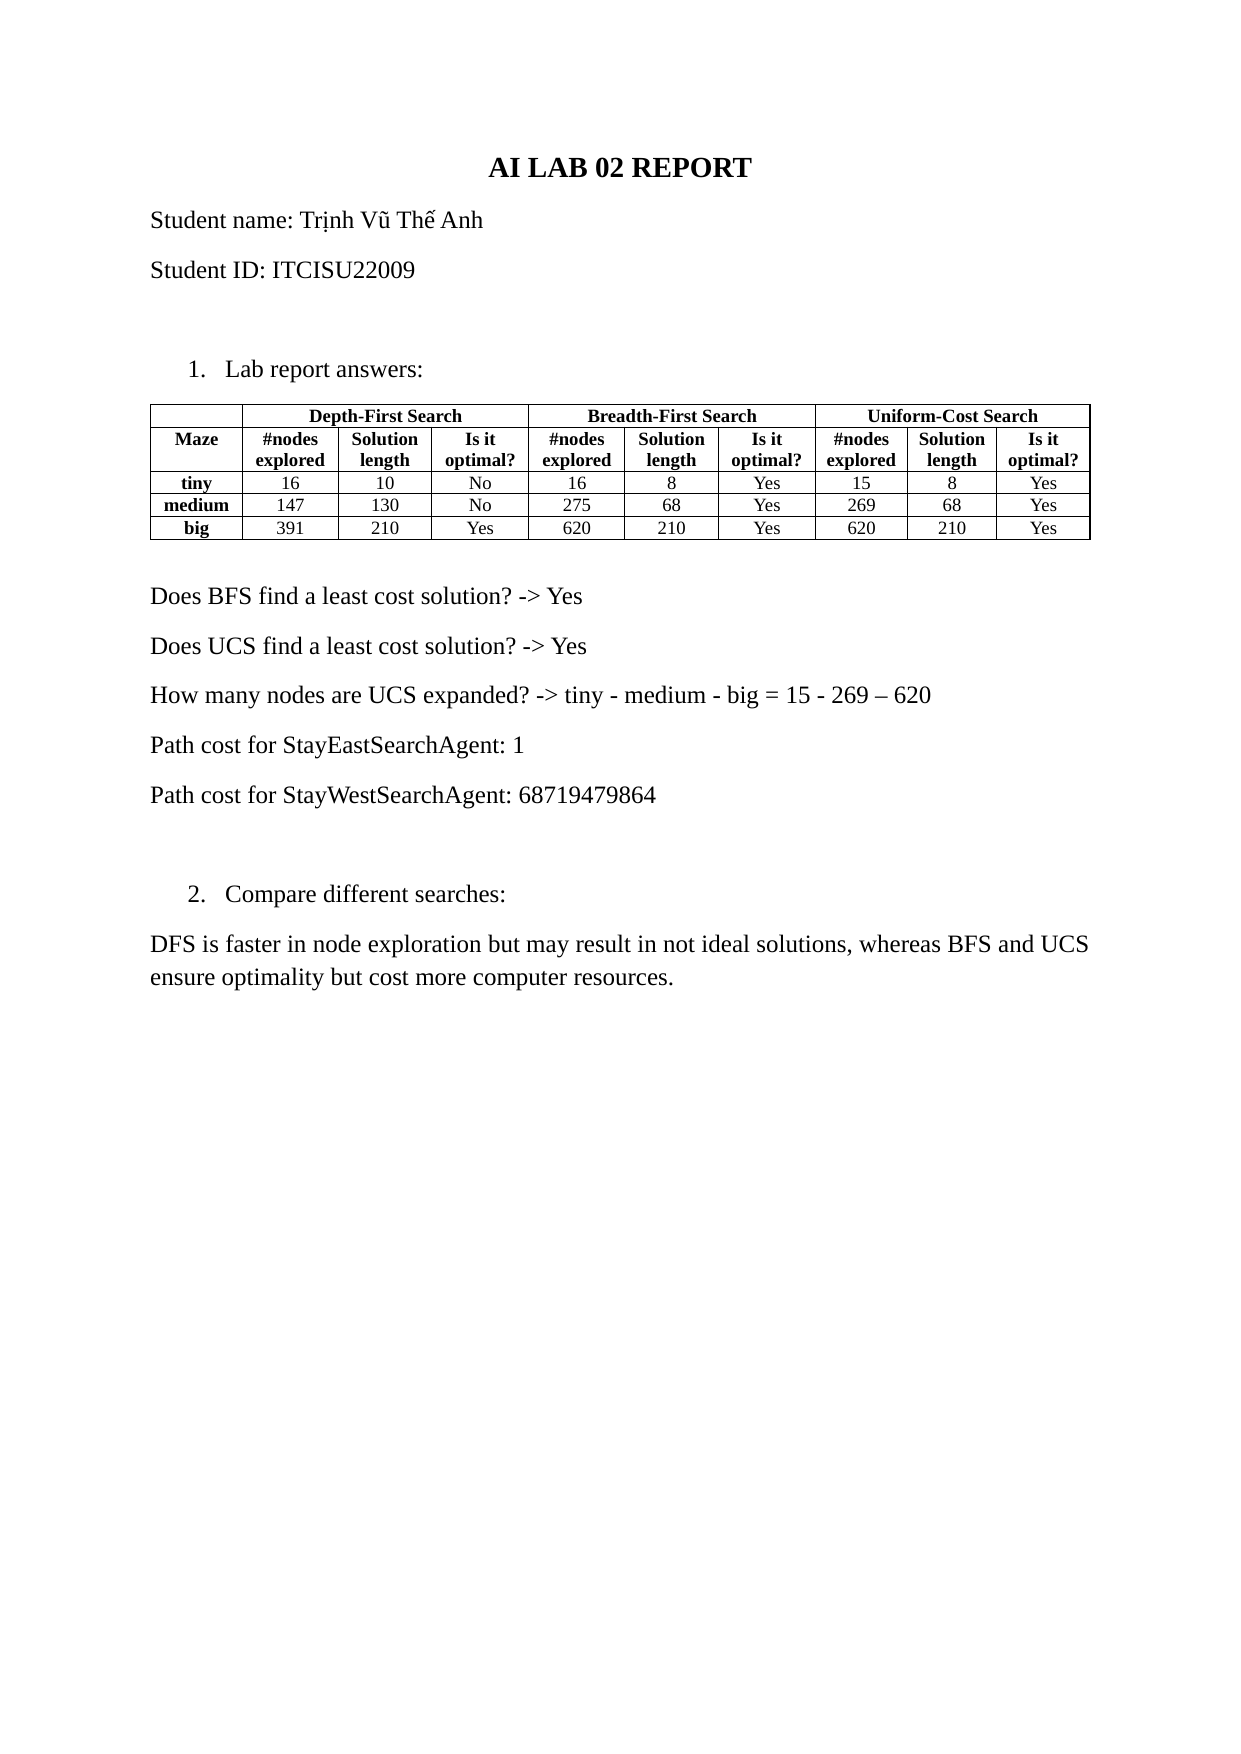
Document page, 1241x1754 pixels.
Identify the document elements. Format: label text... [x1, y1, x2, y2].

list Compare different searches: [187, 879, 1090, 908]
table_cell No [432, 494, 528, 516]
table_cell 68 [908, 494, 996, 516]
table_cell 130 [339, 494, 431, 516]
table_cell 10 [339, 472, 431, 493]
table_header Breadth-First Search [529, 405, 815, 427]
table_cell Yes [719, 517, 815, 538]
list Lab report answers: [187, 354, 1090, 383]
table_cell 391 [243, 517, 338, 538]
table_cell 210 [625, 517, 718, 538]
table_cell 8 [625, 472, 718, 493]
table_cell medium [151, 494, 242, 516]
table_cell Is it optimal? [432, 428, 528, 471]
text AI LAB 02 REPORT [150, 150, 1090, 183]
text DFS is faster in node exploration but may result in not ideal solutions, whereas BFS and UCS ensure optimality but cost more computer resources. [150, 929, 1090, 991]
table_cell Yes [432, 517, 528, 538]
table_cell Maze [151, 428, 242, 471]
table_cell 269 [816, 494, 907, 516]
table_cell 16 [243, 472, 338, 493]
table_cell Yes [997, 494, 1089, 516]
table_cell 620 [816, 517, 907, 538]
table_cell Solution length [908, 428, 996, 471]
text Does UCS find a least cost solution? -> Yes [150, 631, 1090, 659]
text Student ID: ITCISU22009 [150, 255, 1090, 284]
table_cell Is it optimal? [719, 428, 815, 471]
text Student name: Trịnh Vũ Thế Anh [150, 205, 1090, 234]
table_header [151, 405, 242, 427]
table_cell big [151, 517, 242, 538]
text Path cost for StayWestSearchAgent: 68719479864 [150, 780, 1090, 808]
table_cell 68 [625, 494, 718, 516]
table_cell Solution length [625, 428, 718, 471]
table_cell Yes [719, 472, 815, 493]
table_cell No [432, 472, 528, 493]
table_cell #nodes explored [243, 428, 338, 471]
table_cell Yes [997, 472, 1089, 493]
table_cell #nodes explored [529, 428, 624, 471]
table_cell 620 [529, 517, 624, 538]
table_cell Is it optimal? [997, 428, 1089, 471]
text How many nodes are UCS expanded? -> tiny - medium - big = 15 - 269 – 620 [150, 680, 1090, 709]
table_cell 210 [908, 517, 996, 538]
table_header Uniform-Cost Search [816, 405, 1089, 427]
table_cell 210 [339, 517, 431, 538]
text Does BFS find a least cost solution? -> Yes [150, 581, 1090, 610]
table_cell Yes [719, 494, 815, 516]
table_cell #nodes explored [816, 428, 907, 471]
table_cell Yes [997, 517, 1089, 538]
table_cell 15 [816, 472, 907, 493]
text Path cost for StayEastSearchAgent: 1 [150, 730, 1090, 759]
table_cell Solution length [339, 428, 431, 471]
table_cell 8 [908, 472, 996, 493]
table_cell 275 [529, 494, 624, 516]
table_cell 147 [243, 494, 338, 516]
table_cell 16 [529, 472, 624, 493]
table_cell tiny [151, 472, 242, 493]
table_header Depth-First Search [243, 405, 528, 427]
